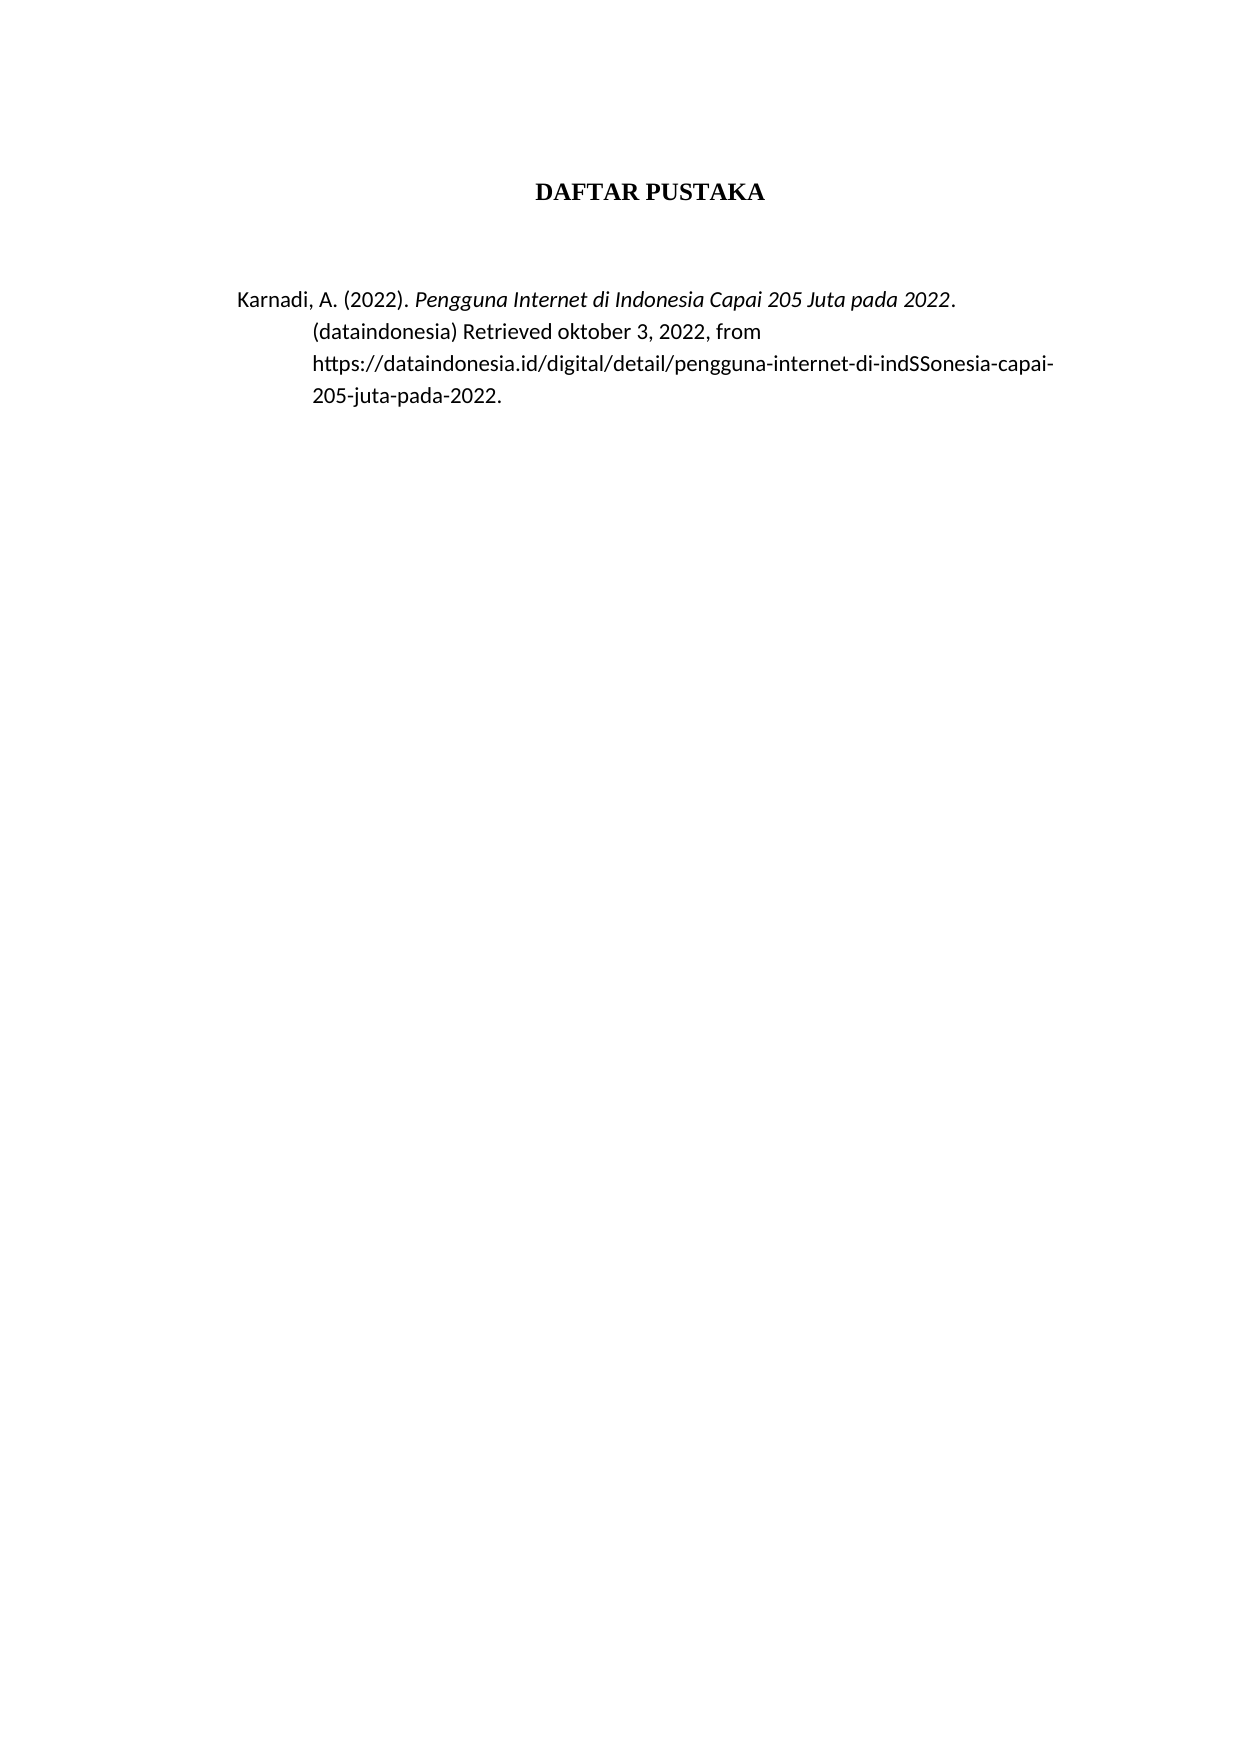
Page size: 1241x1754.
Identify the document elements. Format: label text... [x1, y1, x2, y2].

subtitle DAFTAR PUSTAKA [237, 177, 1063, 206]
